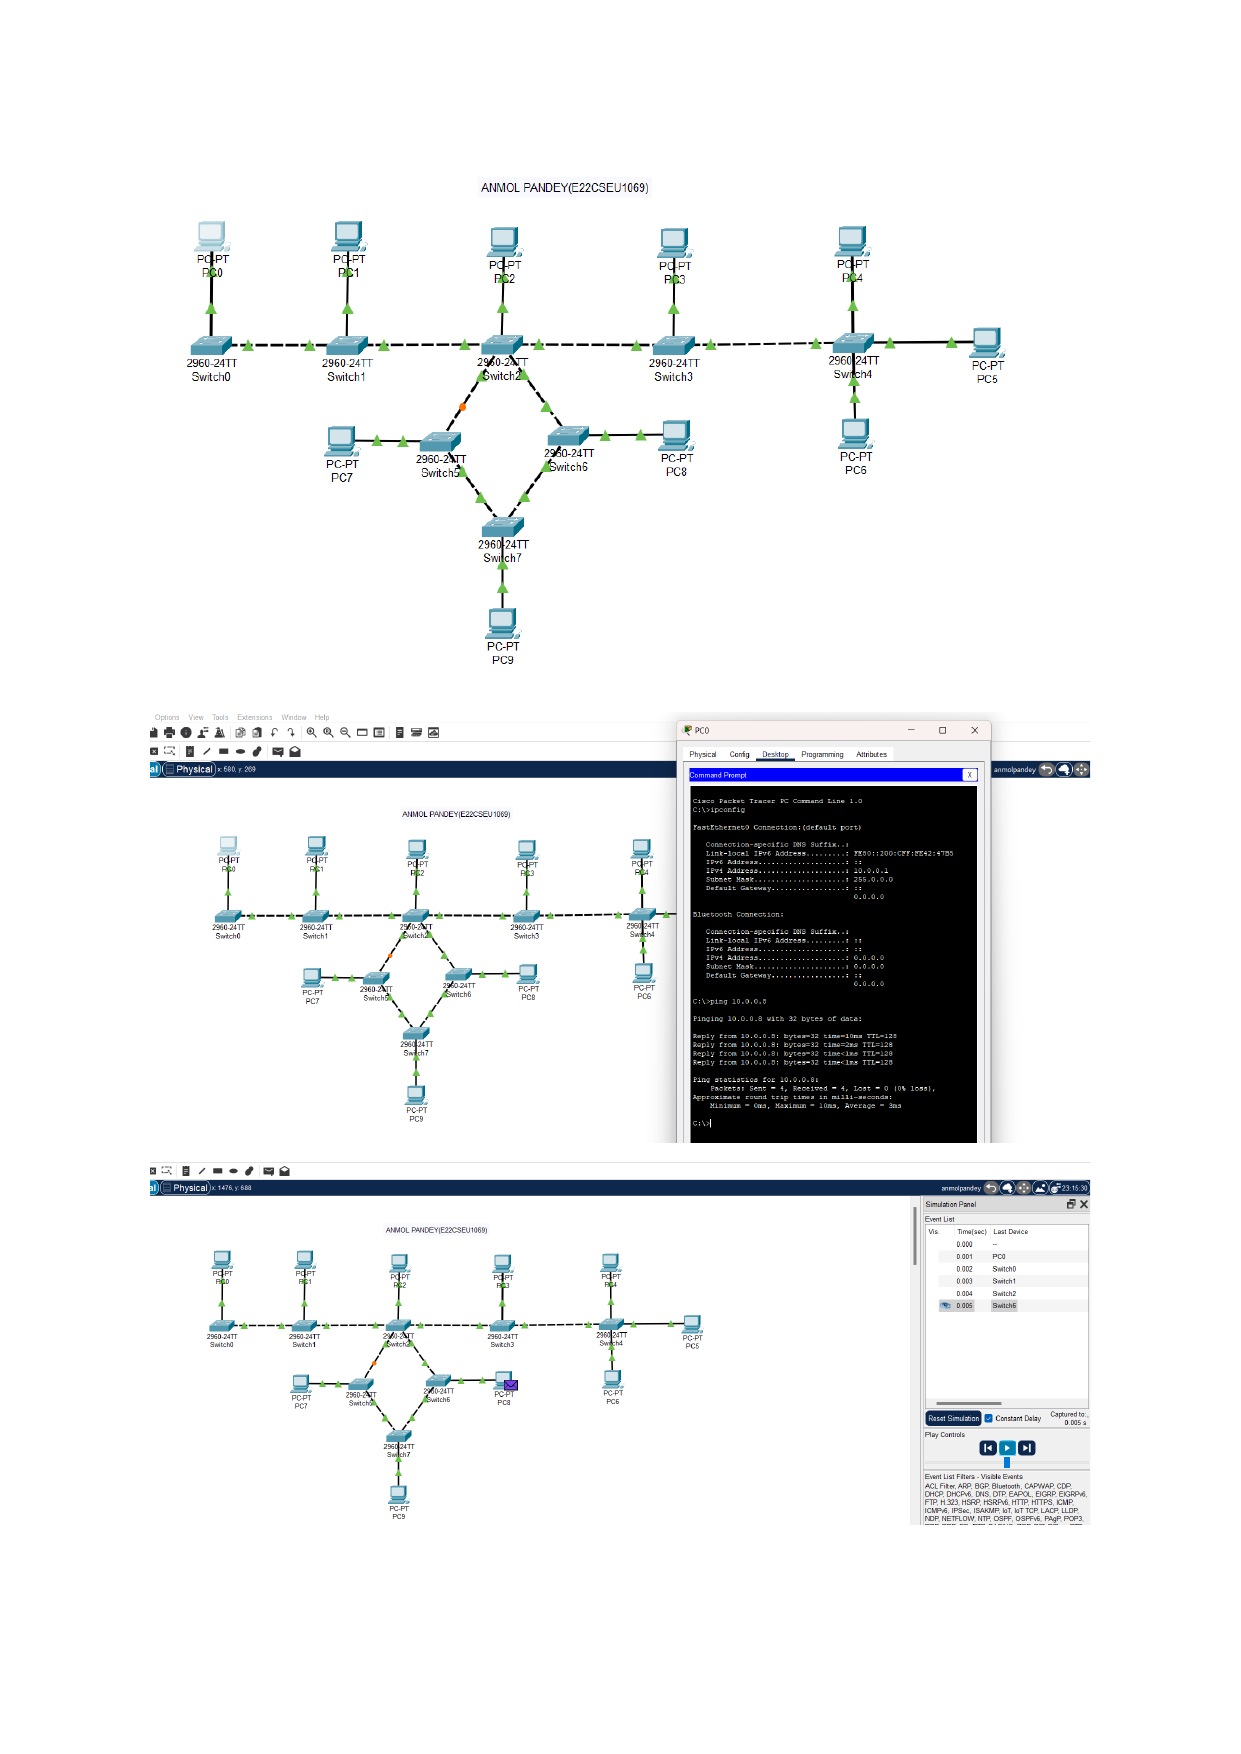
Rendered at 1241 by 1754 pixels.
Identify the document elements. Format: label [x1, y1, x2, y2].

picture [150, 1161, 1091, 1525]
picture [150, 150, 1091, 694]
picture [150, 766, 157, 772]
picture [150, 712, 1091, 1143]
